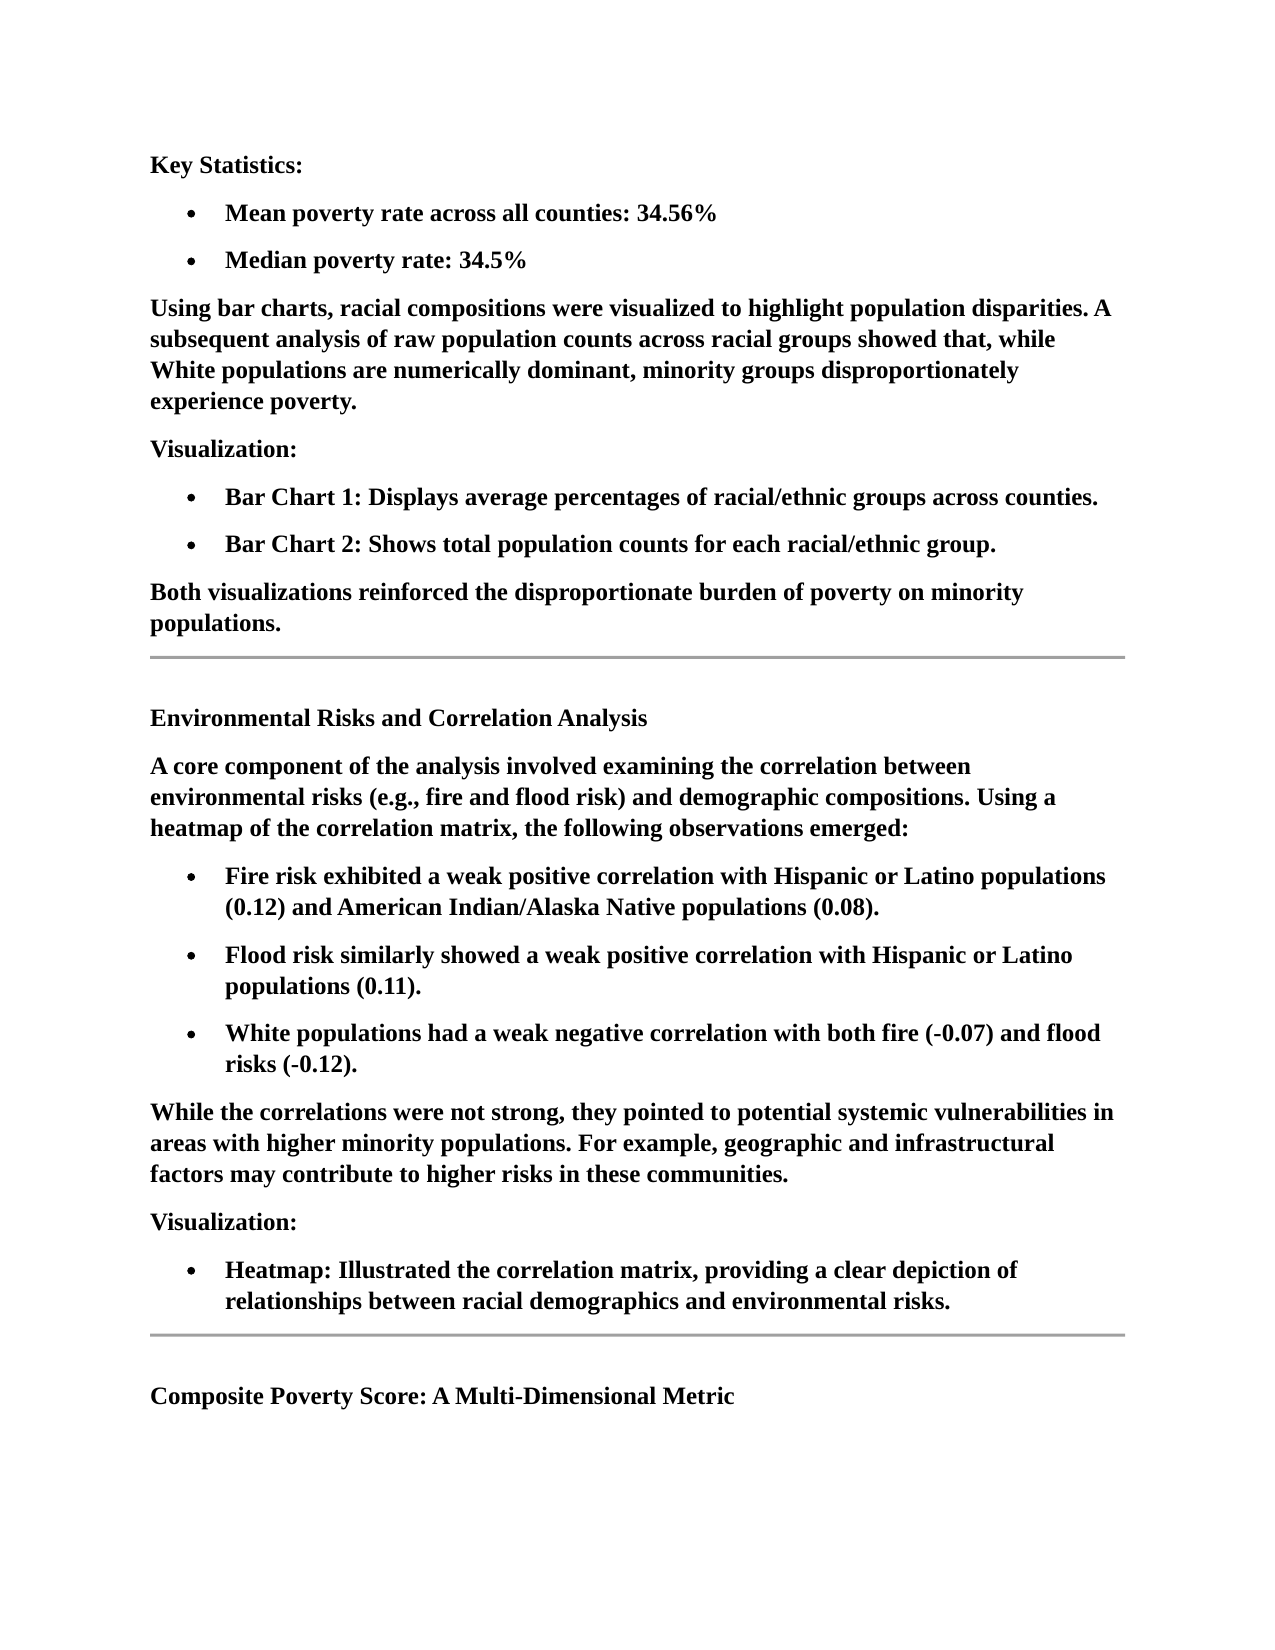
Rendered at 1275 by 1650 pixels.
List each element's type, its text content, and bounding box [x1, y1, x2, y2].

list Mean poverty rate across all counties: 34.56% [187, 198, 1125, 226]
list White populations had a weak negative correlation with both fire (-0.07) and flood risks (-0.12). [187, 1018, 1125, 1078]
text Both visualizations reinforced the disproportionate burden of poverty on minority populations. [150, 577, 1125, 637]
list Heatmap: Illustrated the correlation matrix, providing a clear depiction of relationships between racial demographics and environmental risks. [187, 1255, 1125, 1314]
text Composite Poverty Score: A Multi-Dimensional Metric [150, 1381, 1125, 1410]
text Visualization: [150, 1207, 1125, 1236]
list Median poverty rate: 34.5% [187, 245, 1125, 274]
text Visualization: [150, 434, 1125, 463]
text Key Statistics: [150, 150, 1125, 179]
list Flood risk similarly showed a weak positive correlation with Hispanic or Latino populations (0.11). [187, 940, 1125, 999]
text Using bar charts, racial compositions were visualized to highlight population disparities. A subsequent analysis of raw population counts across racial groups showed that, while White populations are numerically dominant, minority groups disproportionately experience poverty. [150, 293, 1125, 415]
text A core component of the analysis involved examining the correlation between environmental risks (e.g., fire and flood risk) and demographic compositions. Using a heatmap of the correlation matrix, the following observations emerged: [150, 751, 1125, 842]
list Fire risk exhibited a weak positive correlation with Hispanic or Latino populations (0.12) and American Indian/Alaska Native populations (0.08). [187, 861, 1125, 921]
text While the correlations were not strong, they pointed to potential systemic vulnerabilities in areas with higher minority populations. For example, geographic and infrastructural factors may contribute to higher risks in these communities. [150, 1097, 1125, 1188]
list Bar Chart 2: Shows total population counts for each racial/ethnic group. [187, 529, 1125, 558]
list Bar Chart 1: Displays average percentages of racial/ethnic groups across counties. [187, 482, 1125, 510]
text Environmental Risks and Correlation Analysis [150, 703, 1125, 732]
